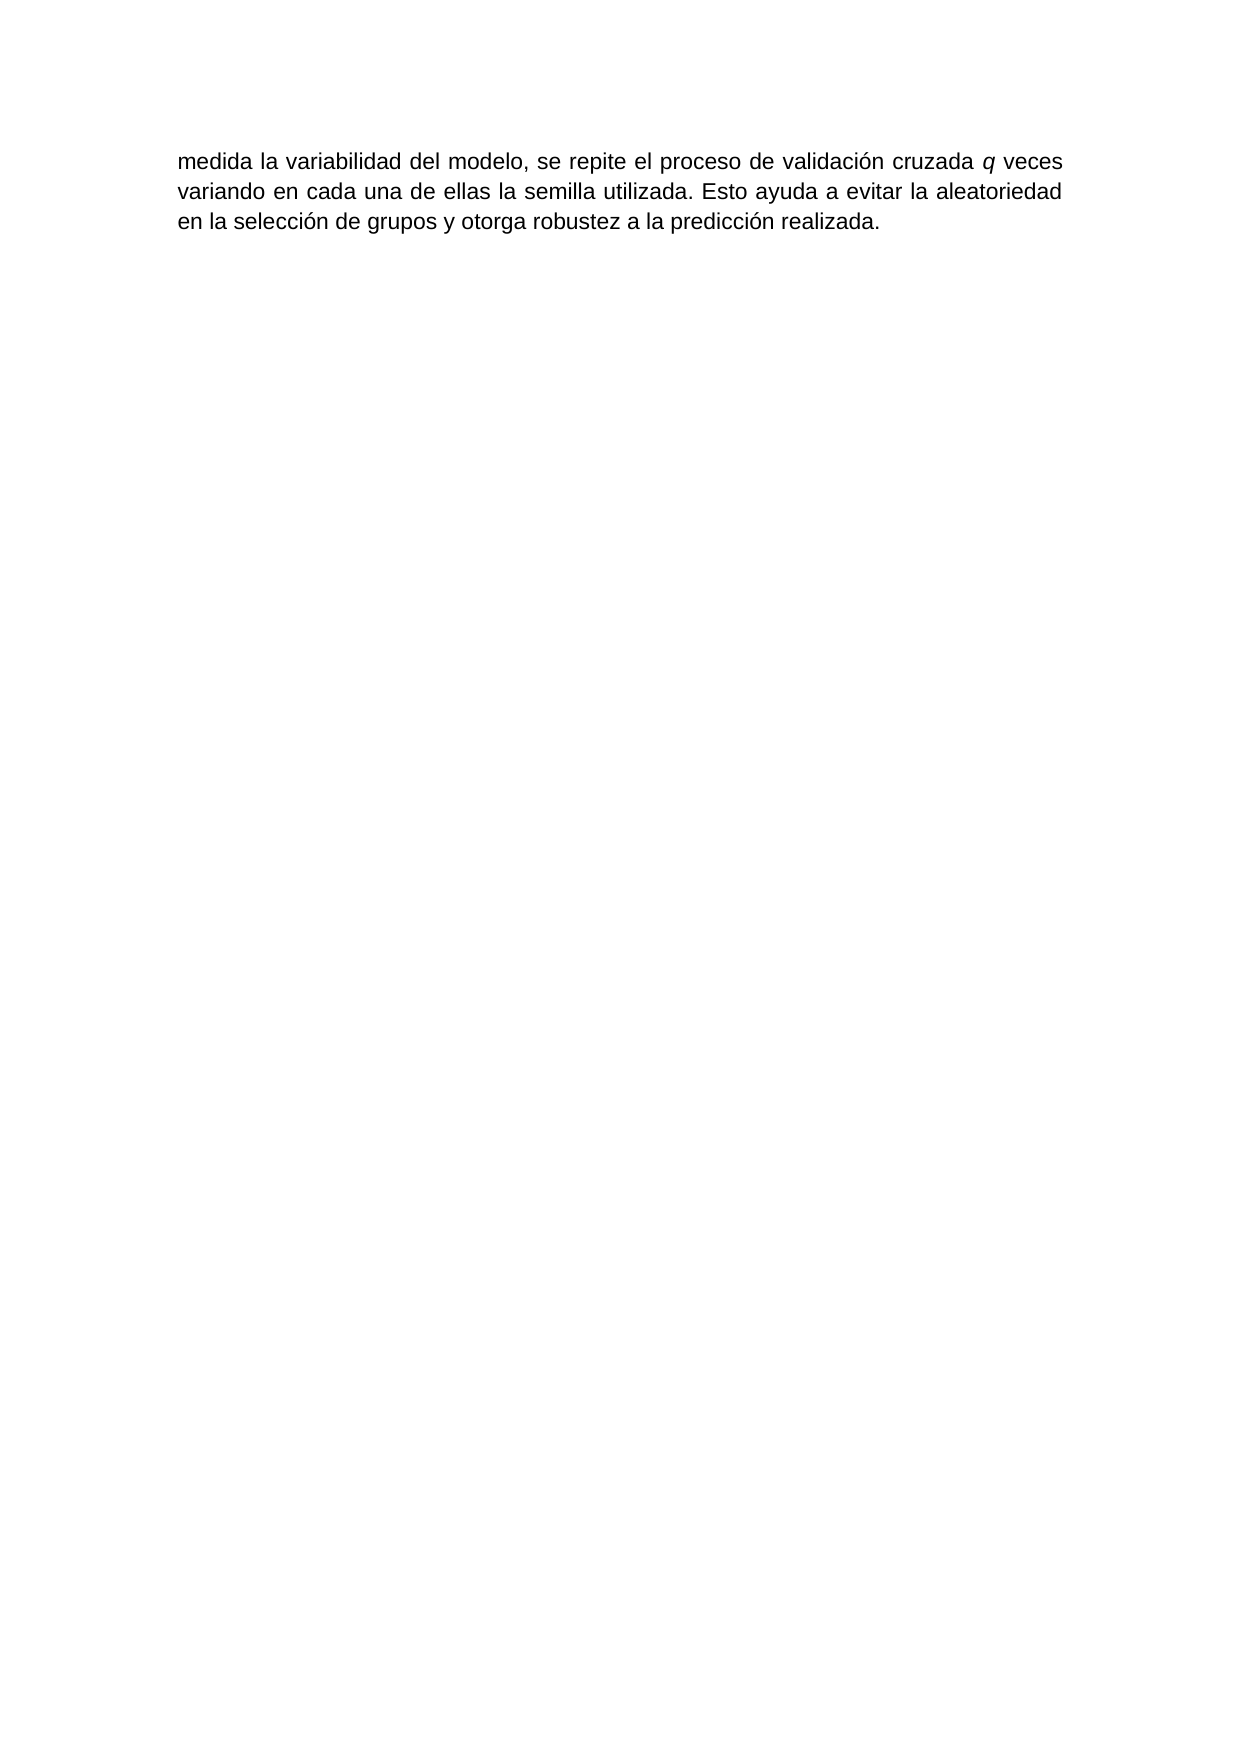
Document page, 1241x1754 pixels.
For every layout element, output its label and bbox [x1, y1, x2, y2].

text [177, 148, 1063, 234]
